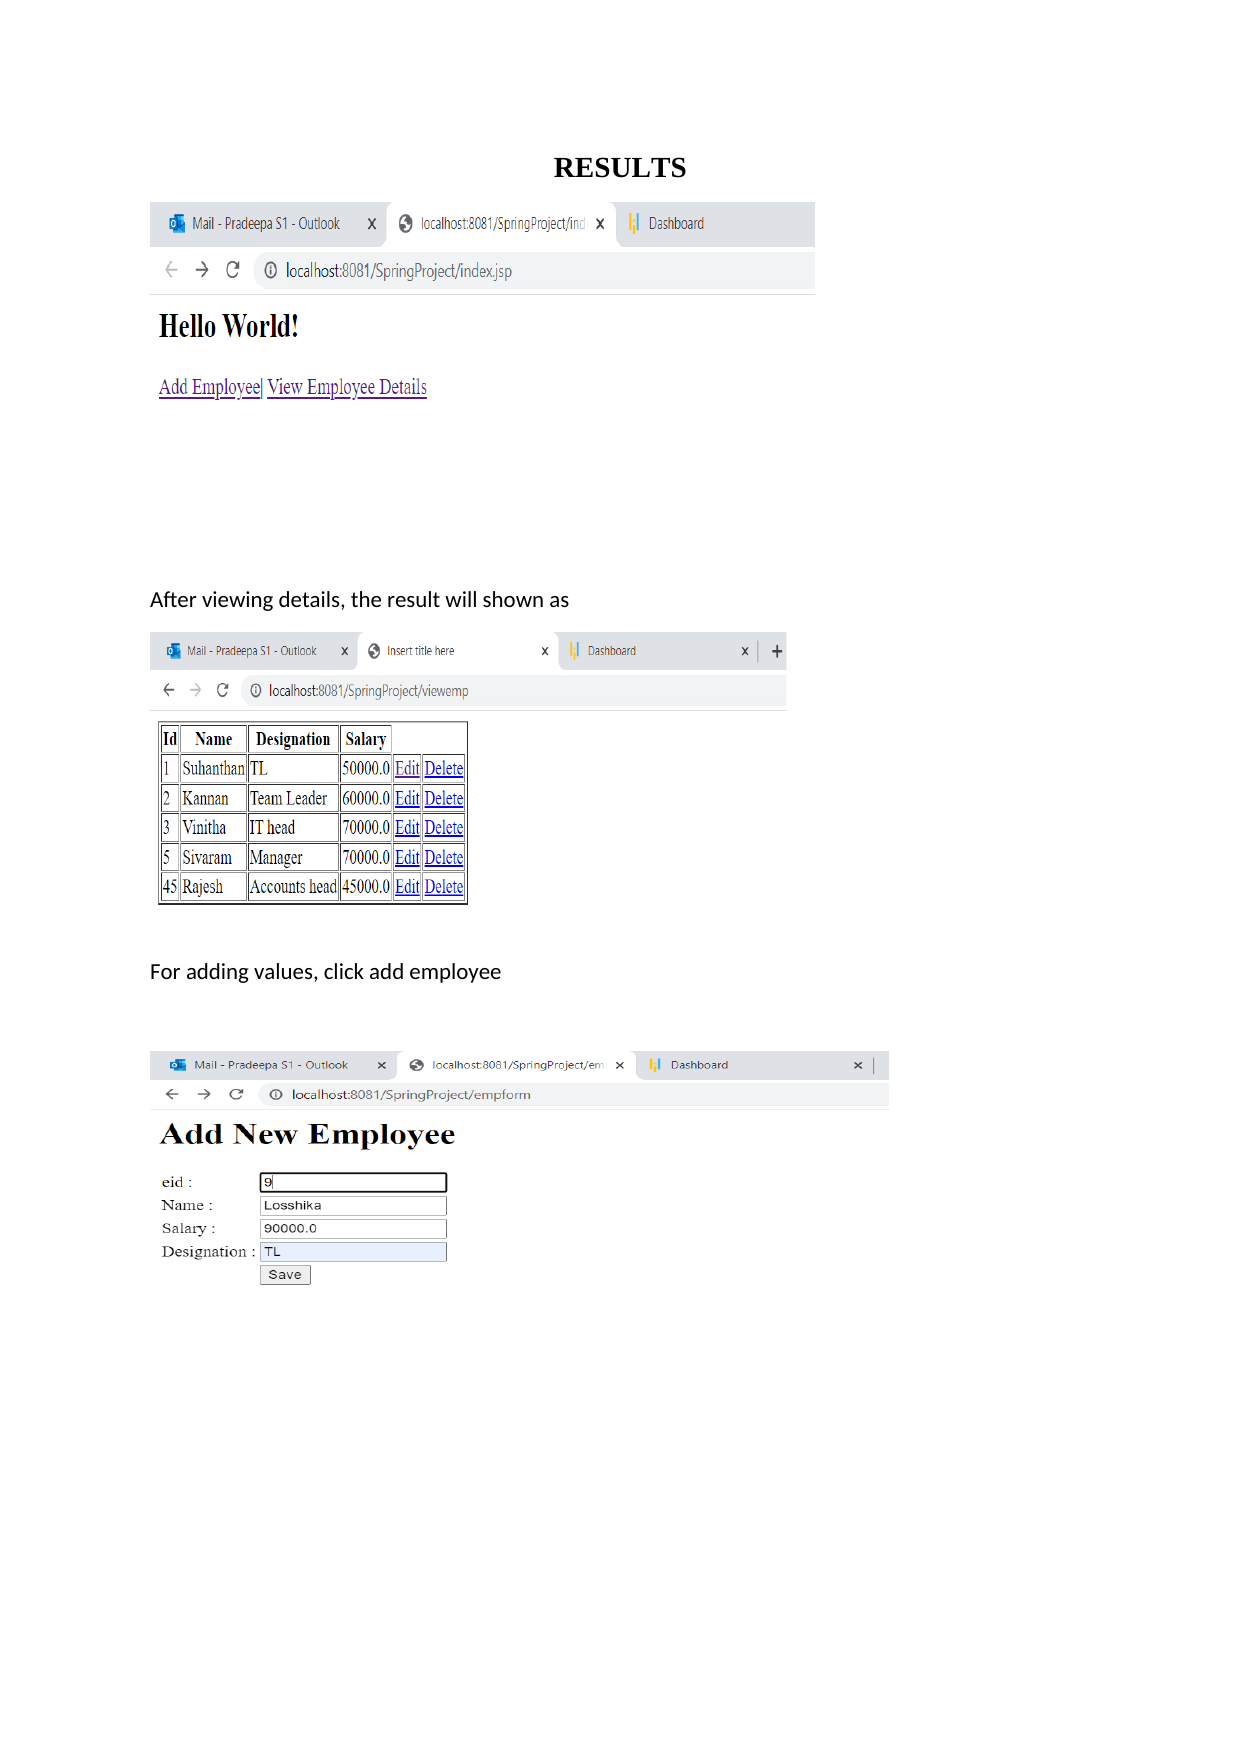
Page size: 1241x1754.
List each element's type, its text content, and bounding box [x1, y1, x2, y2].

text RESULTS [150, 150, 1090, 183]
picture [150, 1051, 889, 1329]
picture [150, 632, 787, 939]
text After viewing details, the result will shown as [150, 585, 1090, 613]
text For adding values, click add employee [150, 957, 1090, 985]
picture [150, 202, 815, 567]
